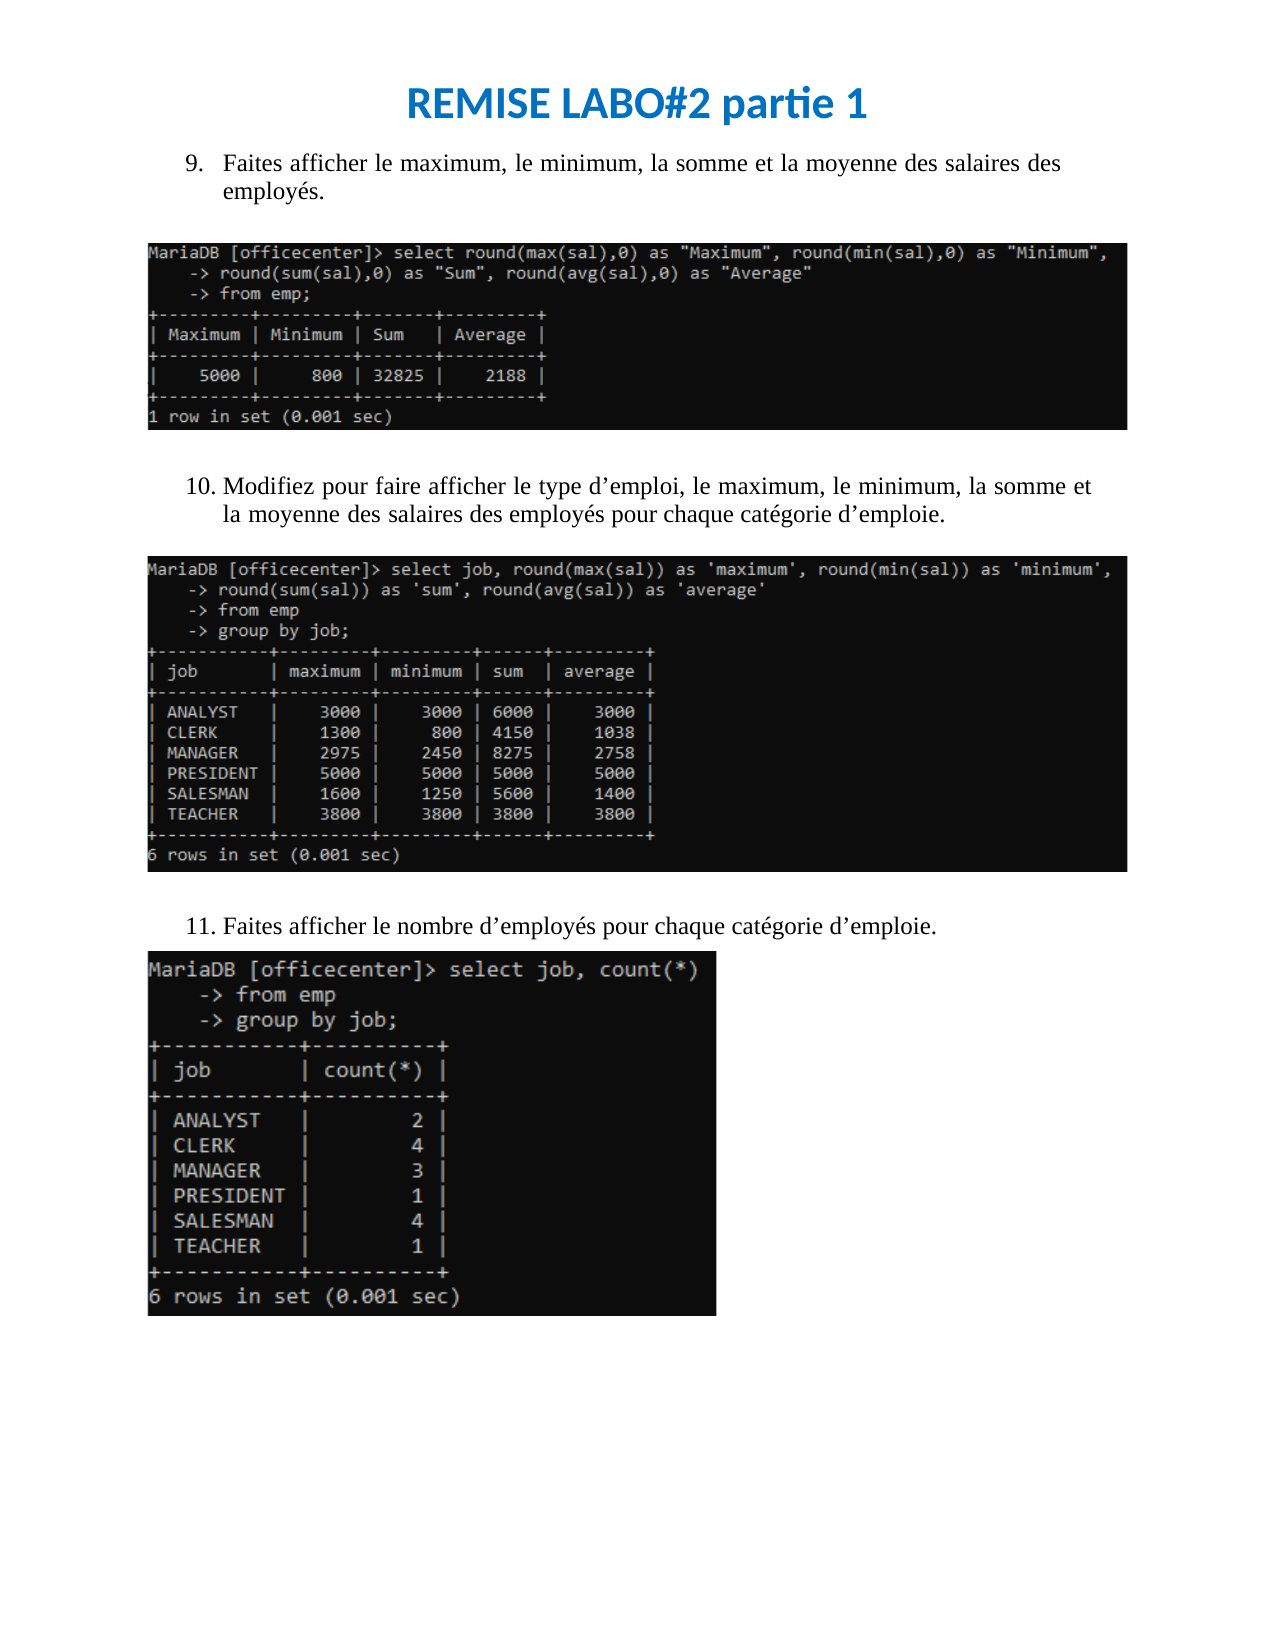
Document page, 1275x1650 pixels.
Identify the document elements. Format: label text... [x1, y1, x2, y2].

list Faites afficher le nombre d’employés pour chaque catégorie d’emploie. [185, 911, 1127, 940]
picture [147, 243, 1128, 430]
picture [147, 951, 717, 1316]
list Modifiez pour faire afficher le type d’emploi, le maximum, le minimum, la somme et la moyenne des salaires des employés pour chaque catégorie d’emploie. [185, 471, 1116, 528]
list Faites afficher le maximum, le minimum, la somme et la moyenne des salaires des employés. [185, 148, 1127, 205]
picture [147, 556, 1128, 872]
